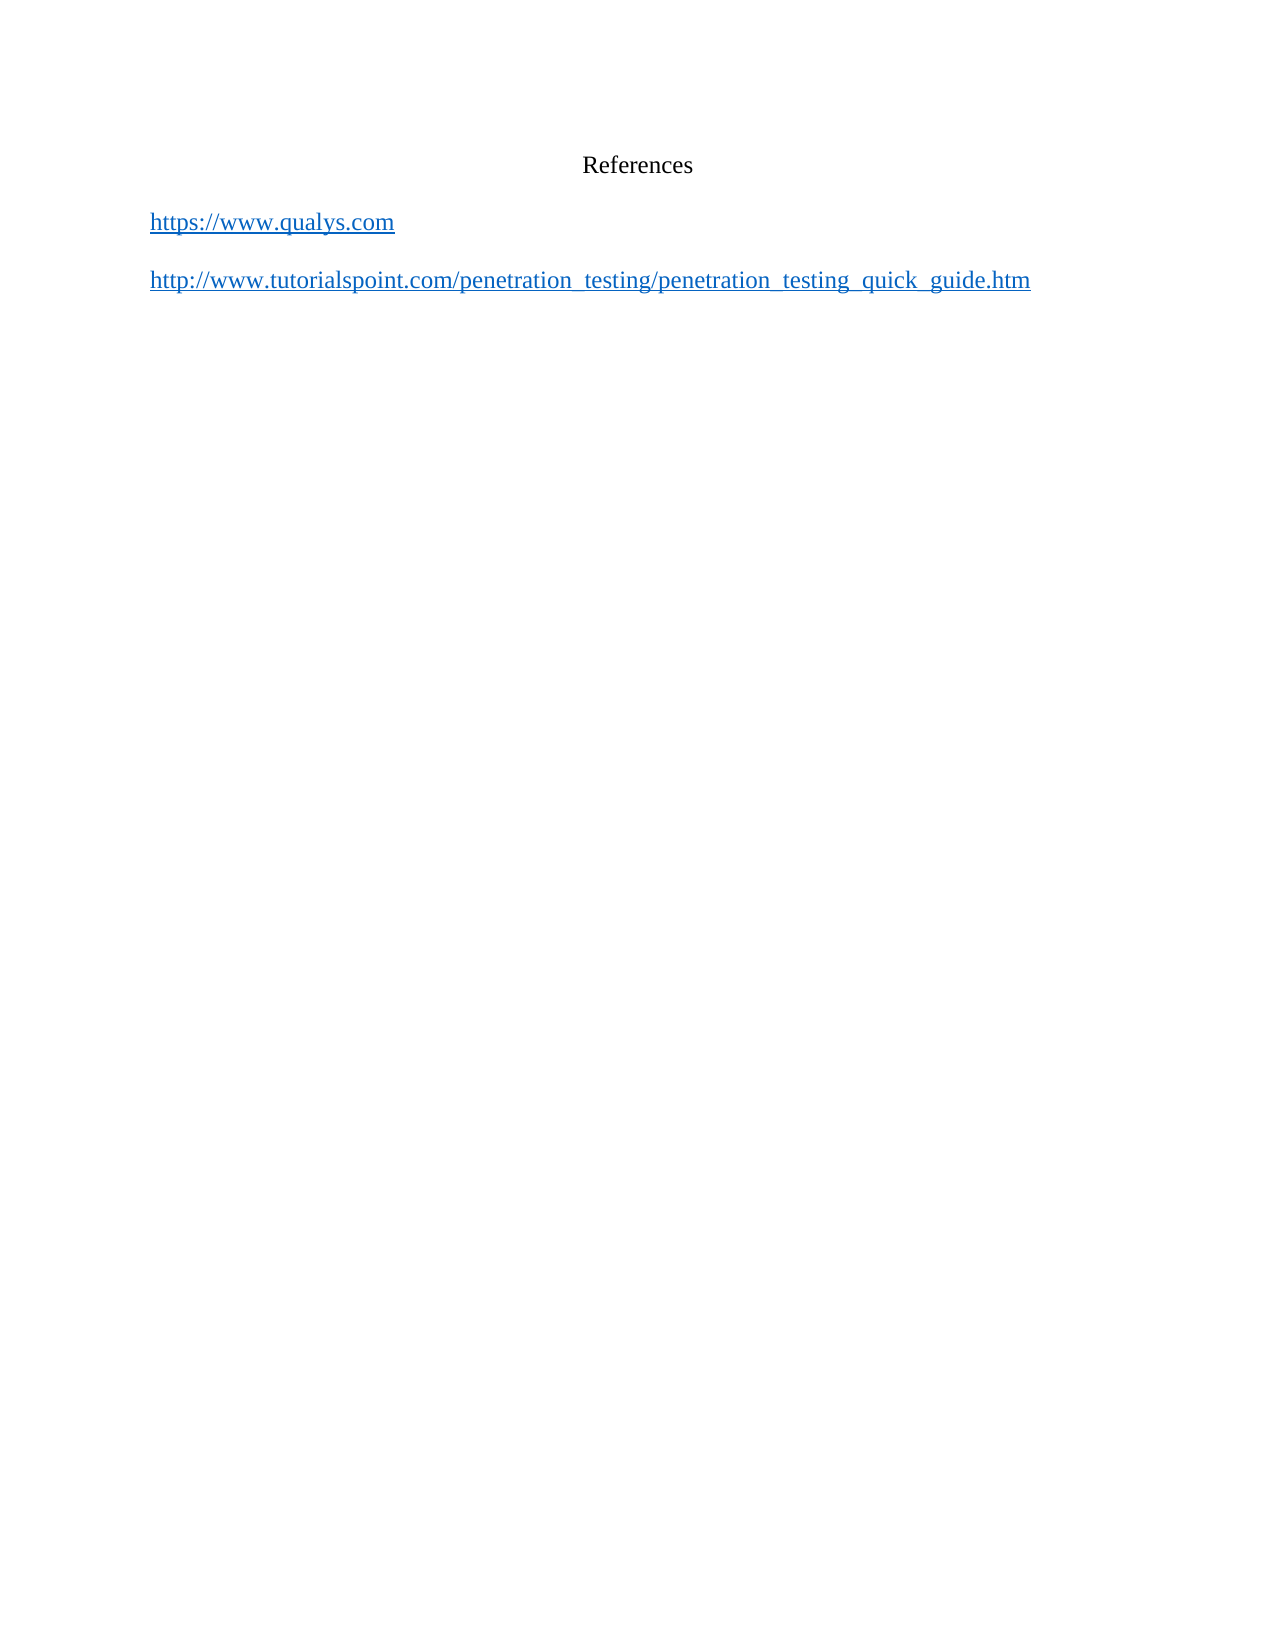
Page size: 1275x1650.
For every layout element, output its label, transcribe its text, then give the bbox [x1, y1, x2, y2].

text References [150, 150, 1125, 179]
text https://www.qualys.com [150, 207, 1125, 236]
text http://www.tutorialspoint.com/penetration_testing/penetration_testing_quick_guide.htm [150, 265, 1125, 294]
